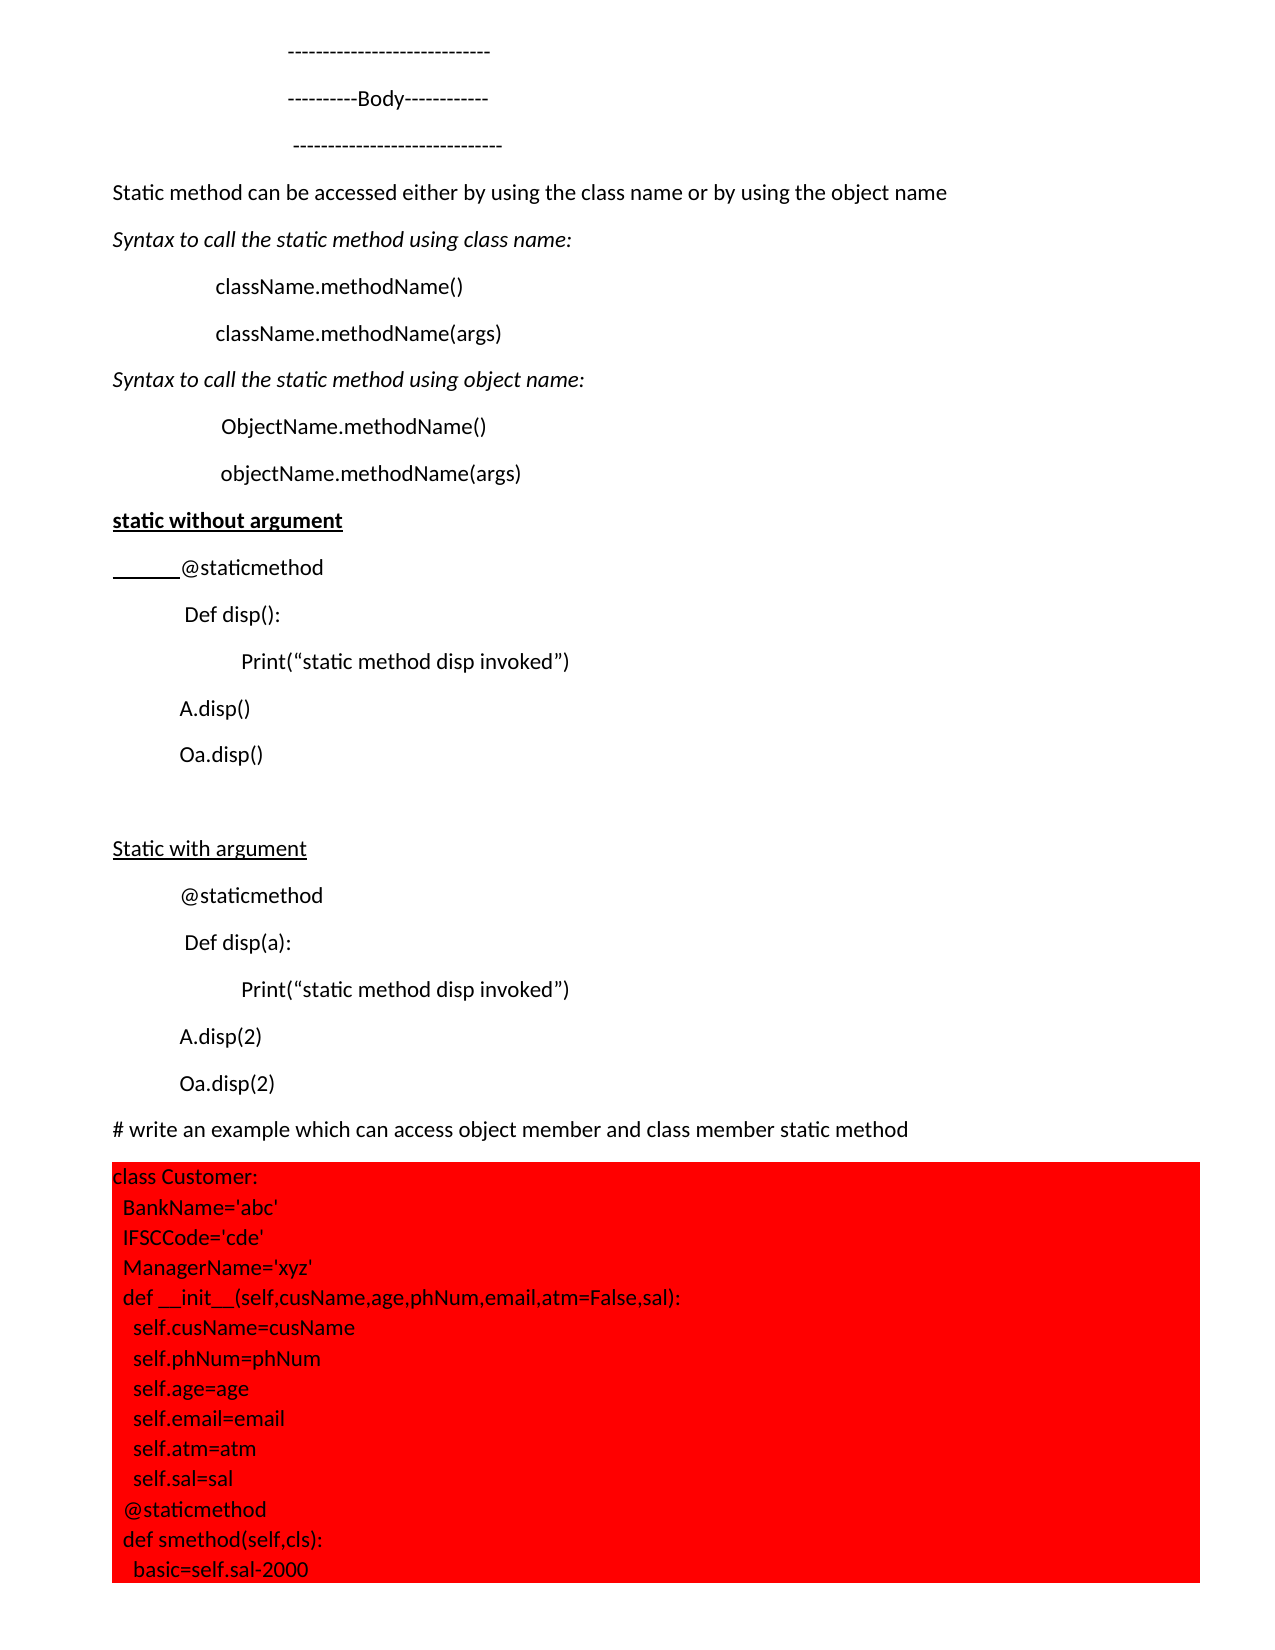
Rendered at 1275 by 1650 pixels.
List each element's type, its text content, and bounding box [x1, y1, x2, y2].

text IFSCCode='cde' [112, 1223, 1200, 1251]
text self.atm=atm [112, 1434, 1200, 1462]
text Def disp(): [112, 600, 1200, 628]
text @staticmethod [112, 881, 1200, 909]
text Print(“static method disp invoked”) [112, 975, 1200, 1003]
text A.disp(2) [112, 1022, 1200, 1050]
text className.methodName() [112, 272, 1200, 300]
text class Customer: [112, 1162, 1200, 1191]
text static without argument [112, 506, 1200, 534]
text ManagerName='xyz' [112, 1253, 1200, 1281]
text self.phNum=phNum [112, 1344, 1200, 1372]
text self.email=email [112, 1404, 1200, 1432]
text Static with argument [112, 834, 1200, 862]
text A.disp() [112, 694, 1200, 722]
text def __init__(self,cusName,age,phNum,email,atm=False,sal): [112, 1283, 1200, 1311]
text Def disp(a): [112, 928, 1200, 956]
text Static method can be accessed either by using the class name or by using the object name [112, 178, 1200, 206]
text Oa.disp() [112, 741, 1200, 769]
text ------------------------------ [112, 131, 1200, 159]
text BankName='abc' [112, 1193, 1200, 1221]
text @staticmethod [112, 553, 1200, 581]
text self.sal=sal [112, 1464, 1200, 1493]
text # write an example which can access object member and class member static method [112, 1116, 1200, 1144]
text ----------Body------------ [112, 84, 1200, 112]
text basic=self.sal-2000 [112, 1555, 1200, 1583]
text ----------------------------- [112, 37, 1200, 66]
text className.methodName(args) [112, 319, 1200, 347]
text Print(“static method disp invoked”) [112, 647, 1200, 675]
text Syntax to call the static method using class name: [112, 225, 1200, 253]
text def smethod(self,cls): [112, 1525, 1200, 1553]
text @staticmethod [112, 1495, 1200, 1523]
text self.age=age [112, 1374, 1200, 1402]
text ObjectName.methodName() [112, 412, 1200, 441]
text Syntax to call the static method using object name: [112, 366, 1200, 394]
text Oa.disp(2) [112, 1069, 1200, 1097]
text self.cusName=cusName [112, 1313, 1200, 1342]
text objectName.methodName(args) [112, 459, 1200, 487]
